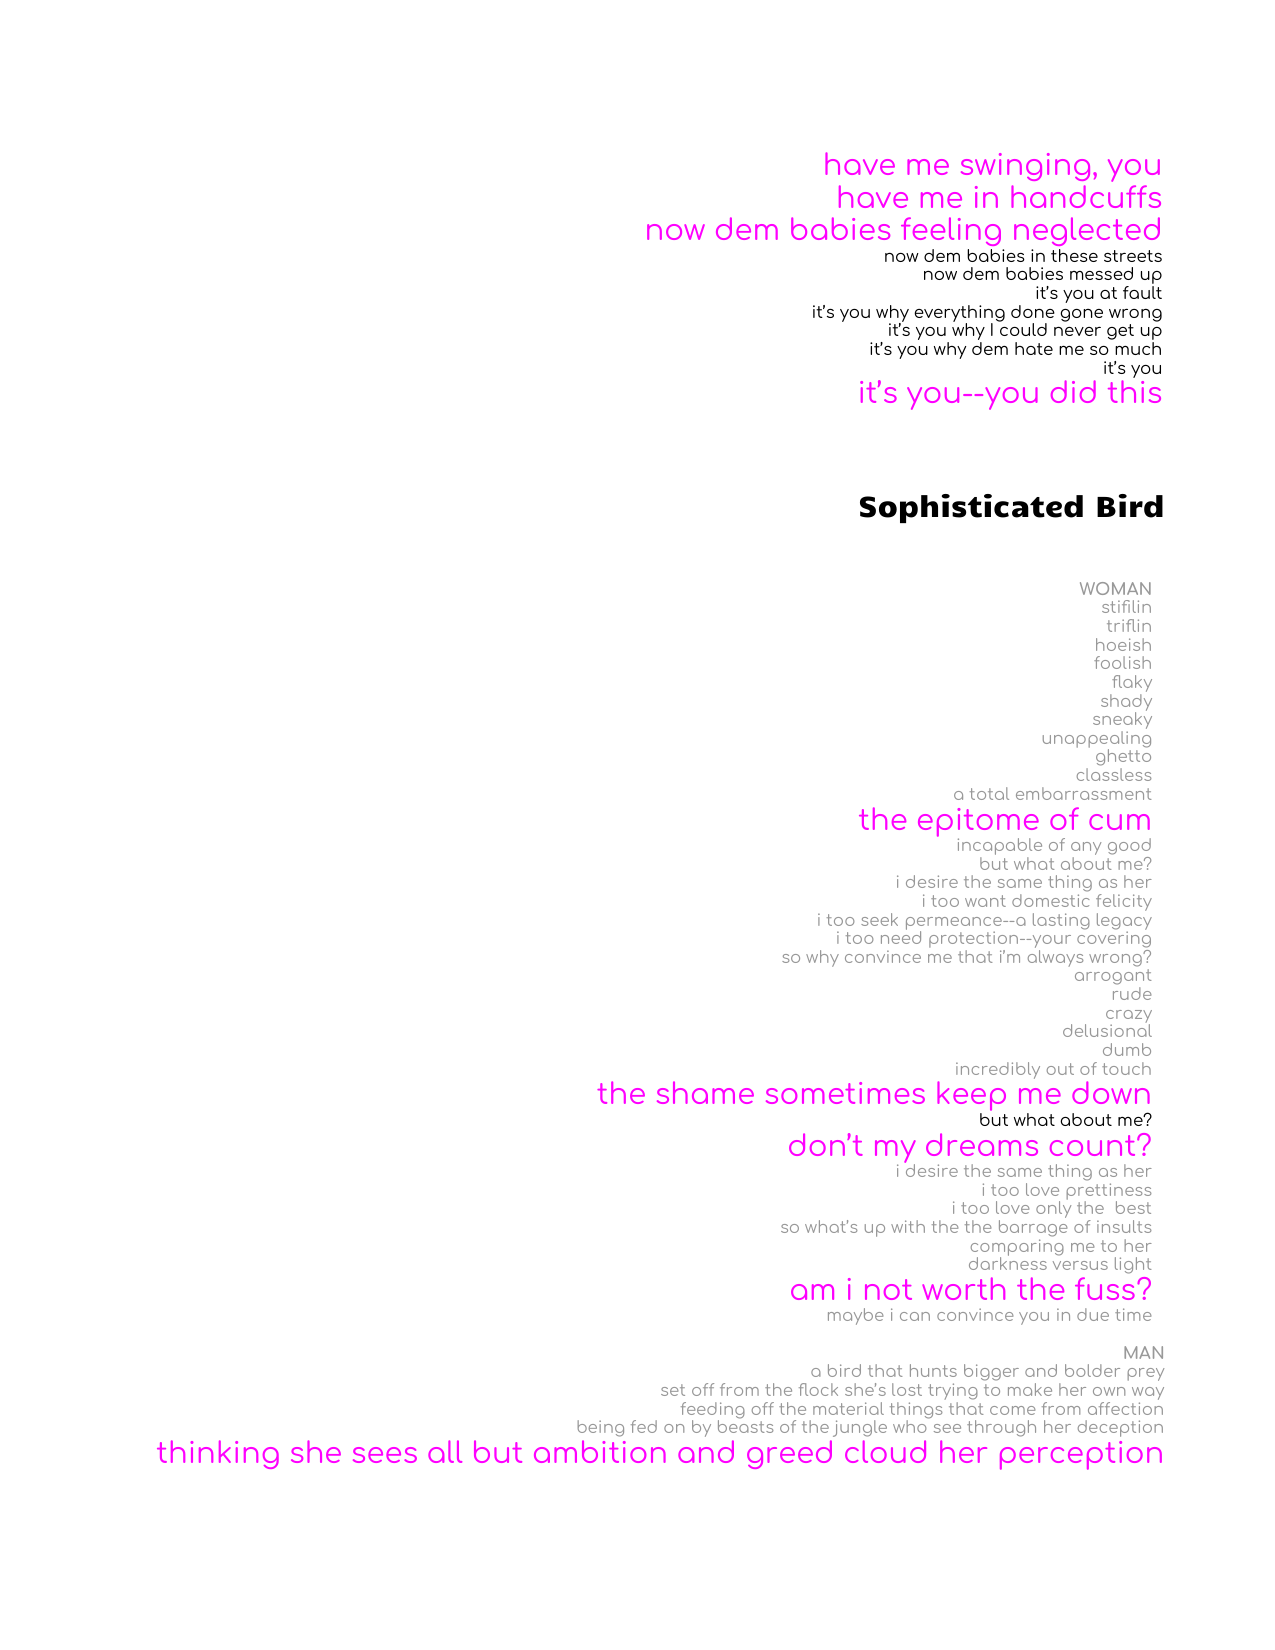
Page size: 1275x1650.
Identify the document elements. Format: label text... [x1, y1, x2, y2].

text hoeish [112, 636, 1152, 655]
text it’s you at fault [112, 285, 1162, 303]
text i too love prettiness [112, 1181, 1152, 1200]
text don’t my dreams count? [112, 1130, 1152, 1163]
text being fed on by beasts of the jungle who see through her deception [112, 1419, 1164, 1438]
text am i not worth the fuss? [112, 1274, 1152, 1307]
text foolish [112, 655, 1152, 674]
text shady [112, 692, 1152, 711]
text classless [112, 767, 1152, 786]
text but what about me? [112, 855, 1152, 874]
text a total embarrassment [112, 786, 1152, 804]
text now dem babies feeling neglected [112, 215, 1162, 247]
text so why convince me that i’m always wrong? [112, 948, 1152, 967]
text triflin [112, 618, 1152, 636]
text feeding off the material things that come from affection [112, 1400, 1164, 1419]
text the epitome of cum [112, 804, 1152, 837]
text it’s you why dem hate me so much [112, 341, 1162, 359]
text arrogant [112, 967, 1152, 986]
text it’s you why everything done gone wrong [112, 303, 1162, 322]
text but what about me? [112, 1112, 1152, 1130]
text have me in handcuffs [112, 182, 1162, 215]
text MAN [112, 1344, 1164, 1363]
text incredibly out of touch [112, 1060, 1152, 1079]
text i desire the same thing as her [112, 1163, 1152, 1181]
text unappealing [112, 729, 1152, 748]
text i too want domestic felicity [112, 893, 1152, 911]
text sneaky [112, 711, 1152, 729]
text comparing me to her [112, 1237, 1152, 1256]
text it’s you--you did this [112, 378, 1162, 411]
text stifilin [112, 599, 1152, 618]
text darkness versus light [112, 1256, 1152, 1274]
text so what’s up with the the barrage of insults [112, 1219, 1152, 1237]
text flaky [112, 674, 1152, 692]
text dumb [112, 1042, 1152, 1060]
text i too love only the best [112, 1200, 1152, 1219]
text WOMAN [112, 580, 1152, 599]
text a bird that hunts bigger and bolder prey [112, 1363, 1164, 1382]
text rude [112, 986, 1152, 1004]
text ghetto [112, 748, 1152, 767]
text now dem babies in these streets [112, 247, 1162, 266]
text thinking she sees all but ambition and greed cloud her perception [112, 1438, 1164, 1470]
text delusional [112, 1023, 1152, 1042]
text the shame sometimes keep me down [112, 1079, 1152, 1112]
text set off from the flock she’s lost trying to make her own way [112, 1382, 1164, 1400]
text i too need protection--your covering [112, 930, 1152, 948]
text crazy [112, 1004, 1152, 1023]
text have me swinging, you [112, 150, 1162, 182]
text maybe i can convince you in due time [112, 1307, 1152, 1326]
text incapable of any good [112, 837, 1152, 855]
text it’s you why I could never get up [112, 322, 1162, 341]
text i too seek permeance--a lasting legacy [112, 911, 1152, 930]
text it’s you [112, 359, 1162, 378]
text now dem babies messed up [112, 266, 1162, 285]
text i desire the same thing as her [112, 874, 1152, 893]
text Sophisticated Bird [112, 486, 1164, 524]
